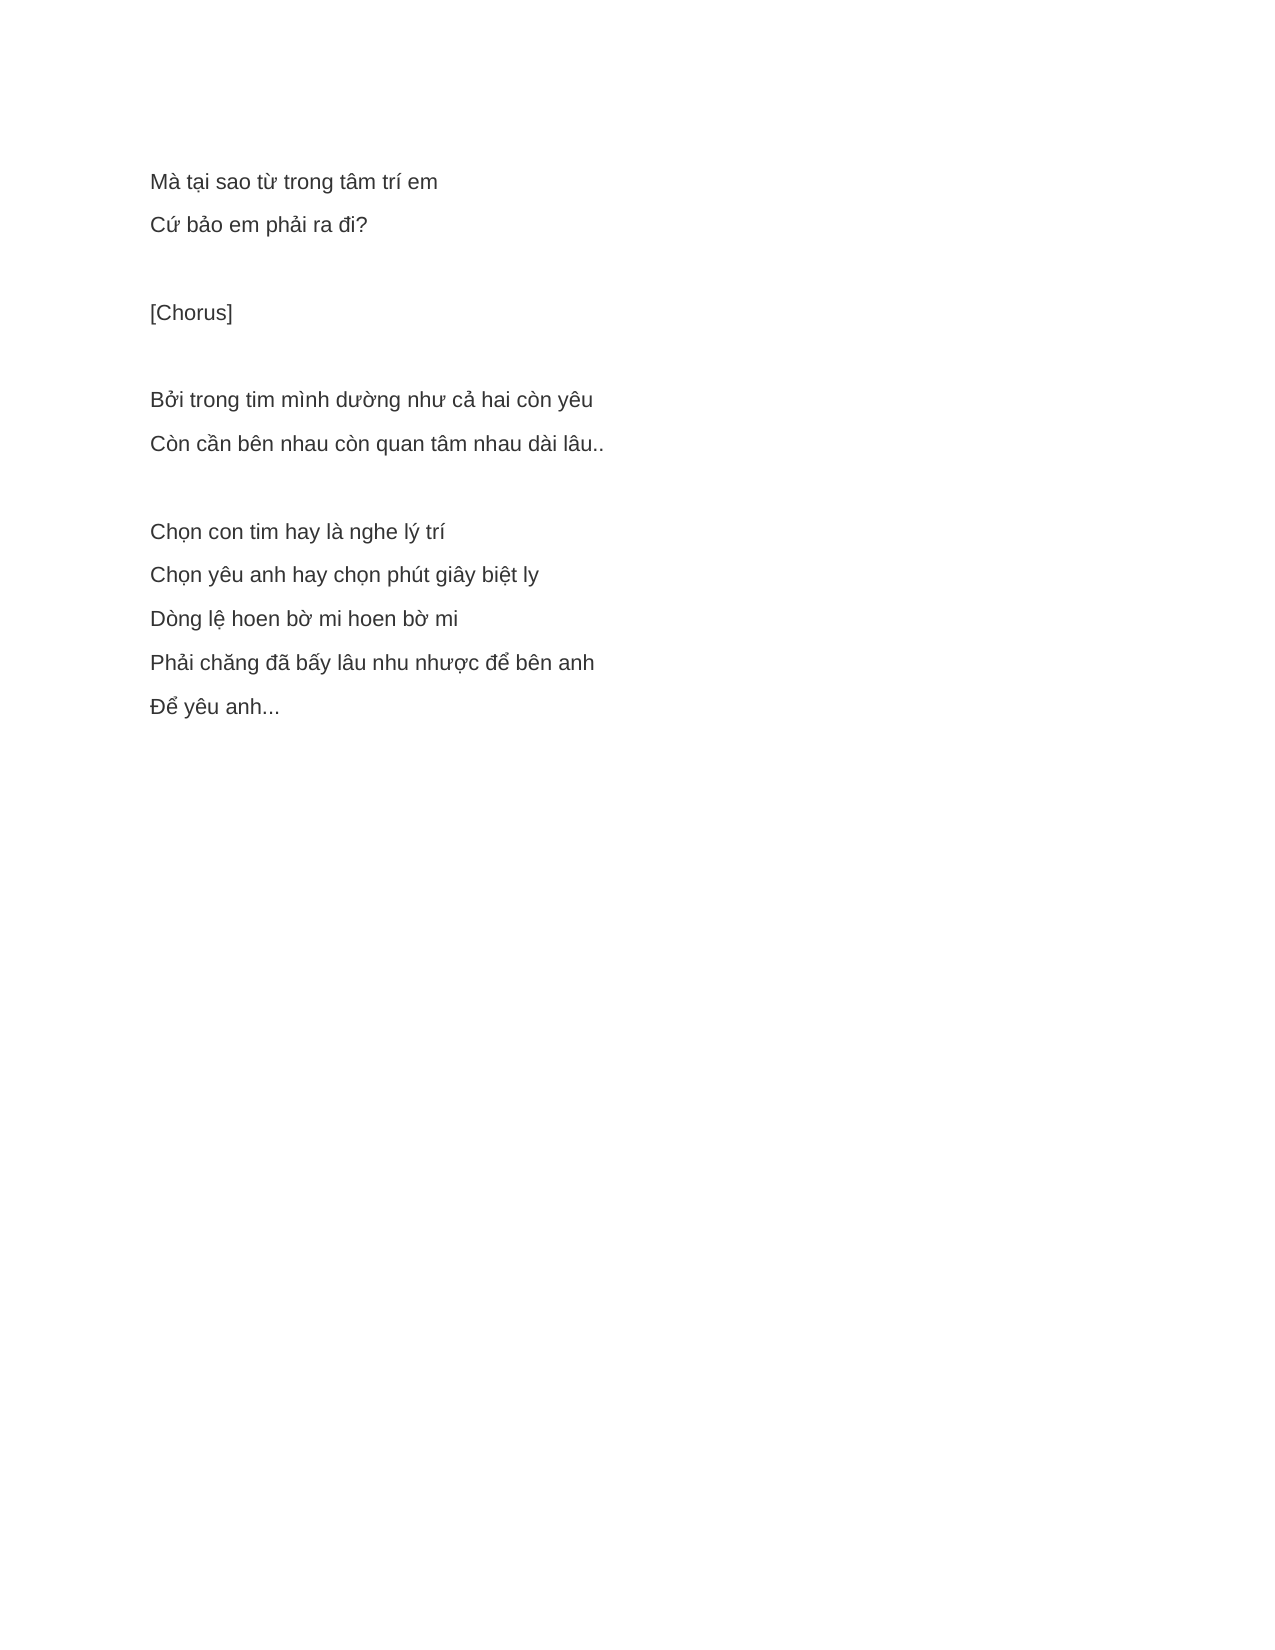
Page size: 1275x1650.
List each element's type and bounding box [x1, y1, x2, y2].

text [150, 150, 1125, 719]
